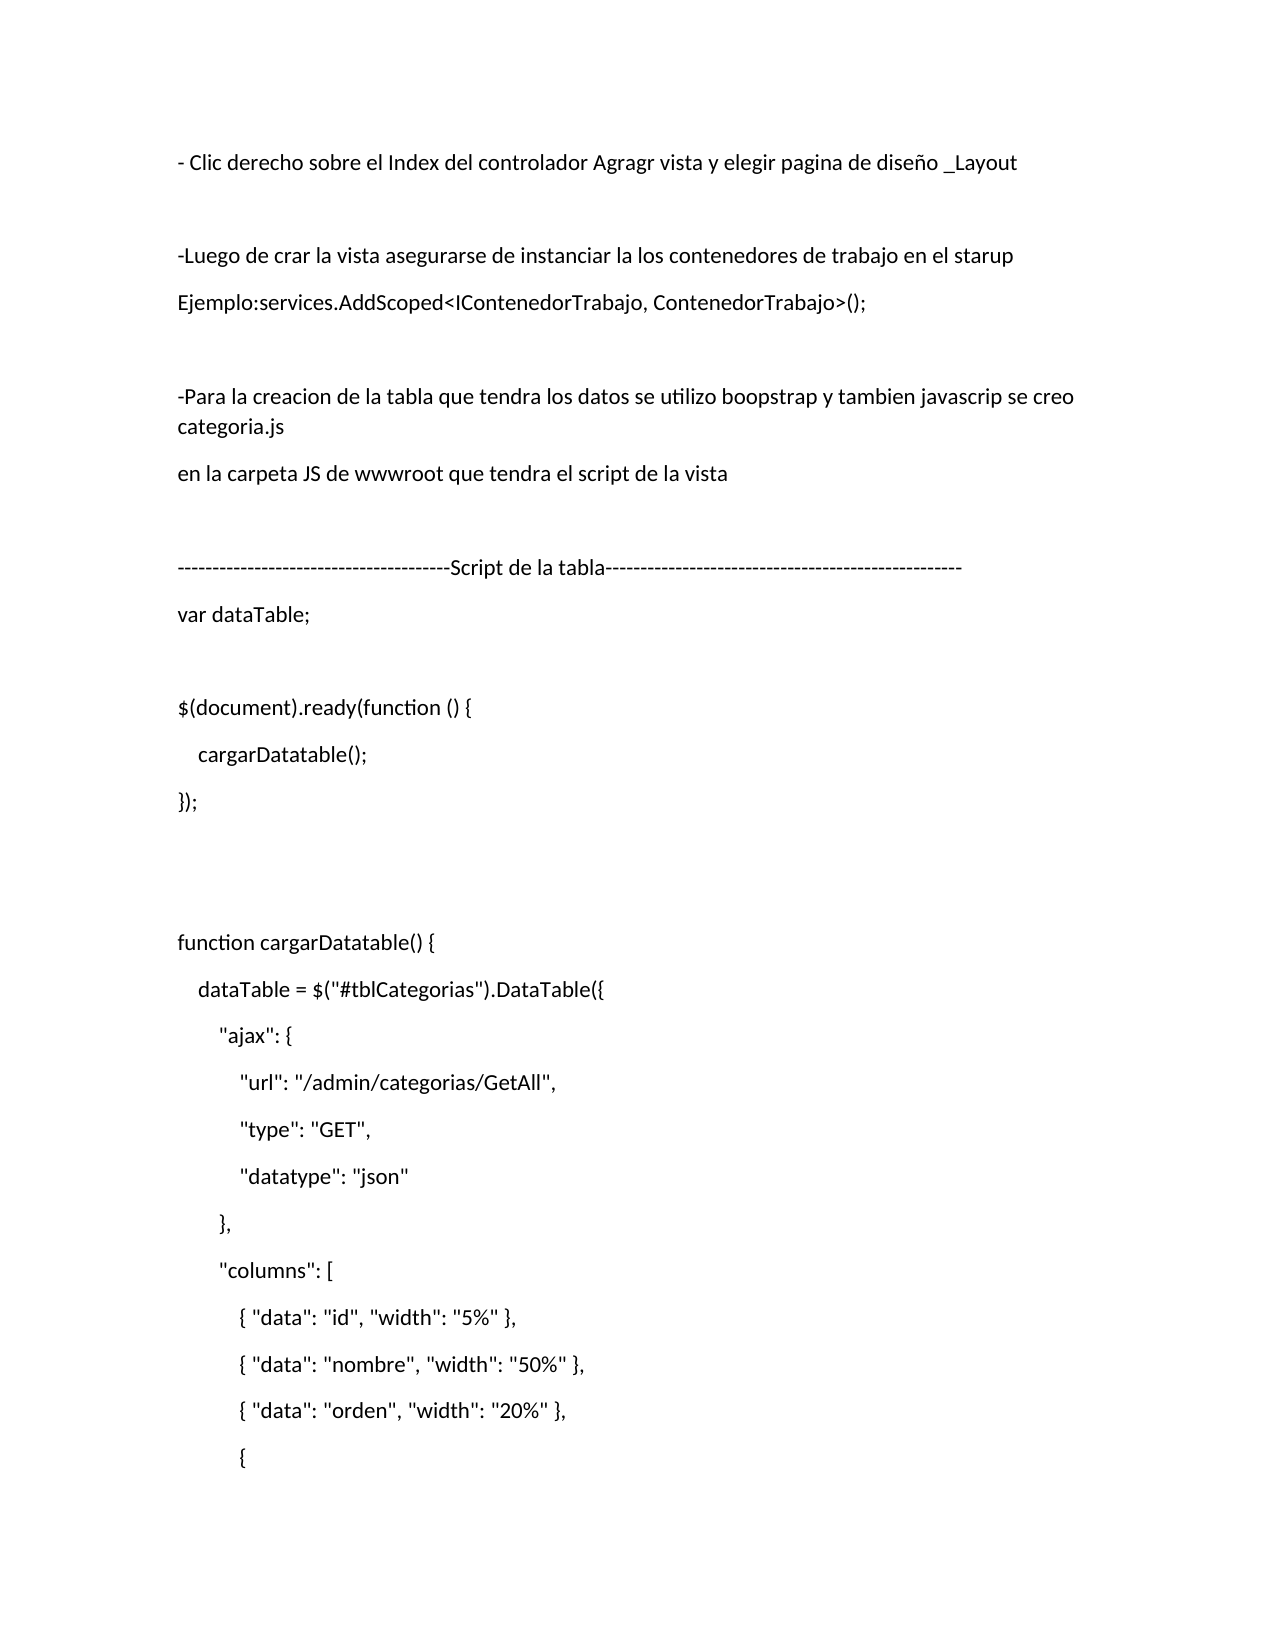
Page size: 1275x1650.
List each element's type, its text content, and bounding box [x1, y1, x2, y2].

text -Para la creacion de la tabla que tendra los datos se utilizo boopstrap y tambien javascrip se creo categoria.js [177, 382, 1098, 440]
text Ejemplo:services.AddScoped<IContenedorTrabajo, ContenedorTrabajo>(); [177, 288, 1098, 316]
text function cargarDatatable() { [177, 928, 1098, 956]
text { [177, 1443, 1098, 1471]
text -Luego de crar la vista asegurarse de instanciar la los contenedores de trabajo en el starup [177, 241, 1098, 269]
text en la carpeta JS de wwwroot que tendra el script de la vista [177, 459, 1098, 487]
text "url": "/admin/categorias/GetAll", [177, 1068, 1098, 1096]
text "ajax": { [177, 1022, 1098, 1049]
text "datatype": "json" [177, 1162, 1098, 1190]
text { "data": "nombre", "width": "50%" }, [177, 1350, 1098, 1378]
text - Clic derecho sobre el Index del controlador Agragr vista y elegir pagina de diseño _Layout [177, 148, 1098, 176]
text { "data": "id", "width": "5%" }, [177, 1303, 1098, 1331]
text "type": "GET", [177, 1115, 1098, 1143]
text cargarDatatable(); [177, 740, 1098, 768]
text ---------------------------------------Script de la tabla--------------------------------------------------- [177, 553, 1098, 581]
text { "data": "orden", "width": "20%" }, [177, 1397, 1098, 1424]
text $(document).ready(function () { [177, 693, 1098, 721]
text }); [177, 787, 1098, 815]
text "columns": [ [177, 1256, 1098, 1284]
text }, [177, 1209, 1098, 1237]
text dataTable = $("#tblCategorias").DataTable({ [177, 975, 1098, 1003]
text var dataTable; [177, 600, 1098, 628]
